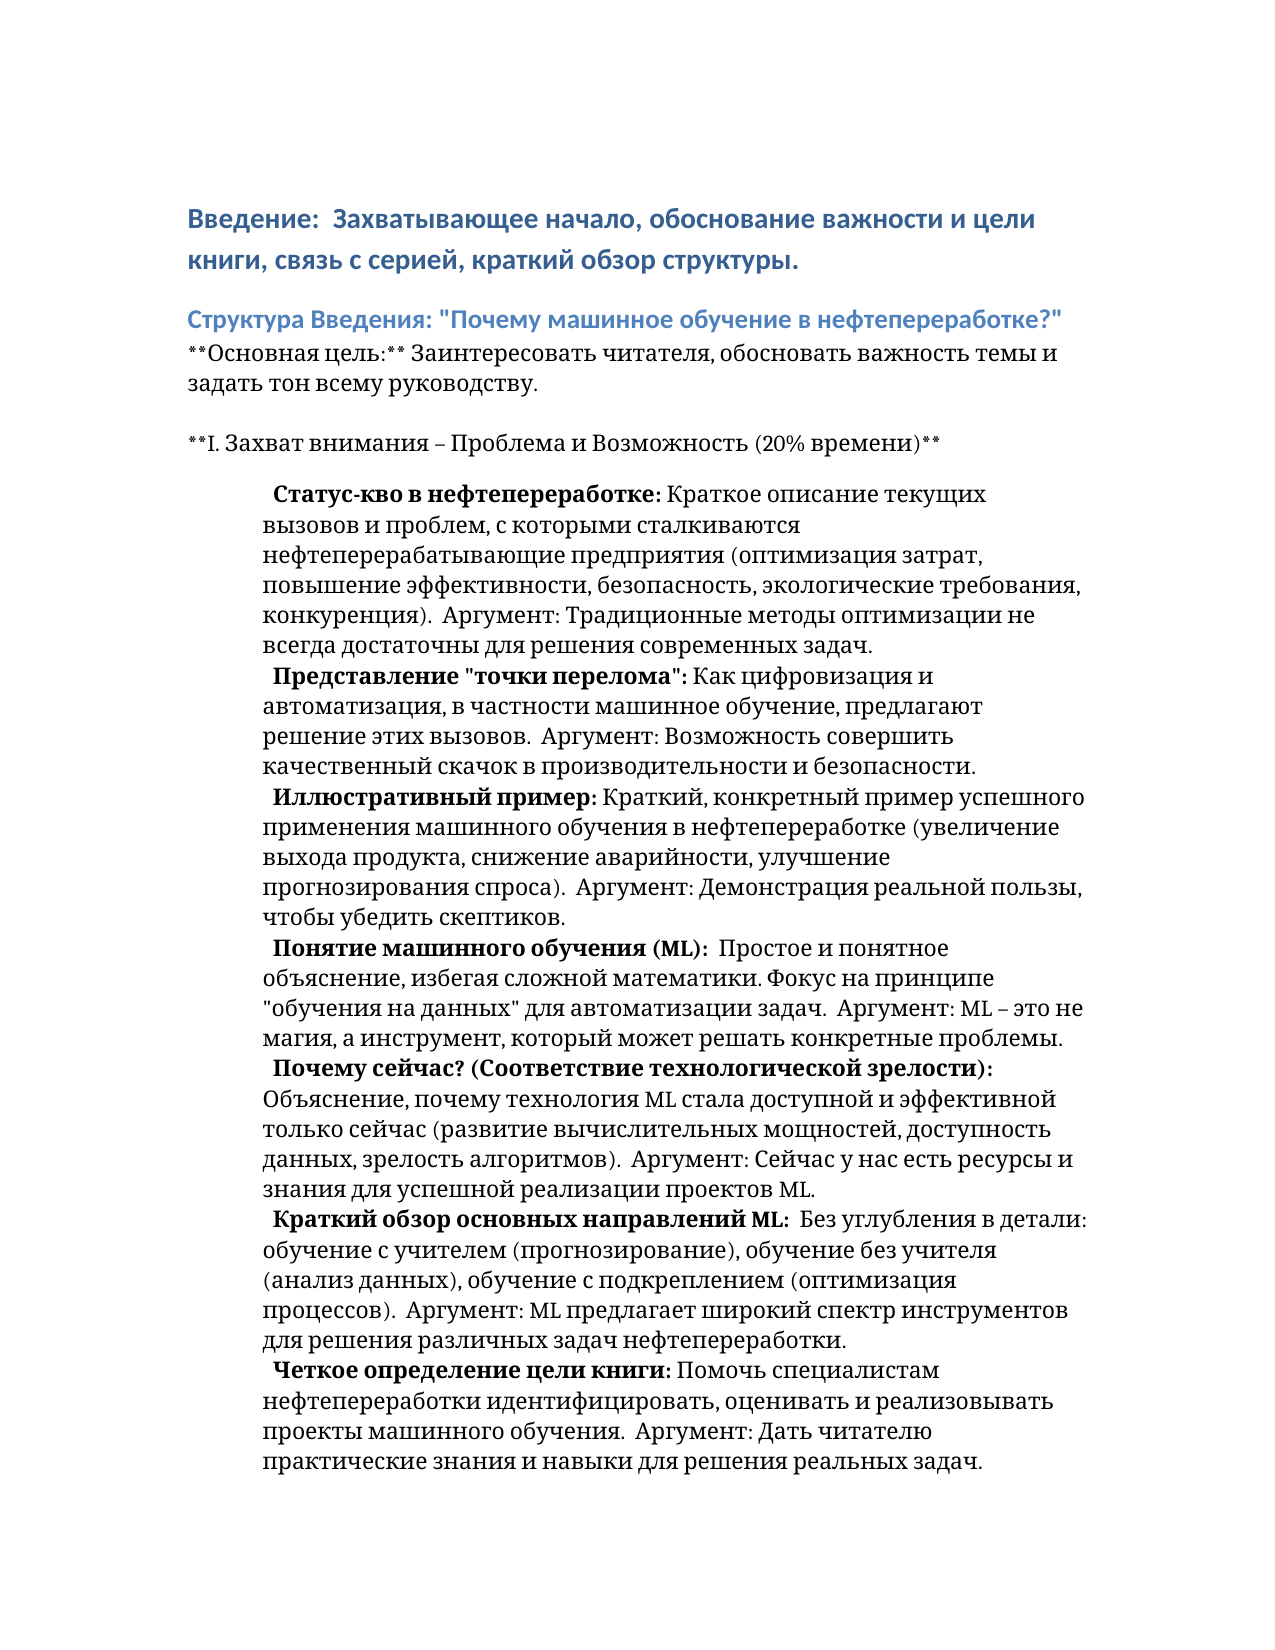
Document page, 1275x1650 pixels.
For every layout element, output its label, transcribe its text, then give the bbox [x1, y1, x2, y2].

list Статус-кво в нефтепереработке: Краткое описание текущих вызовов и проблем, с которыми сталкиваются нефтеперерабатывающие предприятия (оптимизация затрат, повышение эффективности, безопасность, экологические требования, конкуренция). Аргумент: Традиционные методы оптимизации не всегда достаточны для решения современных задач. [262, 482, 1087, 660]
list Четкое определение цели книги: Помочь специалистам нефтепереработки идентифицировать, оценивать и реализовывать проекты машинного обучения. Аргумент: Дать читателю практические знания и навыки для решения реальных задач. [262, 1358, 1087, 1475]
text **Основная цель:** Заинтересовать читателя, обосновать важность темы и задать тон всему руководству. **I. Захват внимания – Проблема и Возможность (20% времени)** [187, 341, 1087, 458]
list Краткий обзор основных направлений ML: Без углубления в детали: обучение с учителем (прогнозирование), обучение без учителя (анализ данных), обучение с подкреплением (оптимизация процессов). Аргумент: ML предлагает широкий спектр инструментов для решения различных задач нефтепереработки. [262, 1207, 1087, 1354]
list Иллюстративный пример: Краткий, конкретный пример успешного применения машинного обучения в нефтепереработке (увеличение выхода продукта, снижение аварийности, улучшение прогнозирования спроса). Аргумент: Демонстрация реальной пользы, чтобы убедить скептиков. [262, 784, 1087, 932]
subtitle Структура Введения: "Почему машинное обучение в нефтепереработке?" [187, 303, 1087, 336]
list Почему сейчас? (Соответствие технологической зрелости): Объяснение, почему технология ML стала доступной и эффективной только сейчас (развитие вычислительных мощностей, доступность данных, зрелость алгоритмов). Аргумент: Сейчас у нас есть ресурсы и знания для успешной реализации проектов ML. [262, 1056, 1087, 1203]
list Понятие машинного обучения (ML): Простое и понятное объяснение, избегая сложной математики. Фокус на принципе "обучения на данных" для автоматизации задач. Аргумент: ML – это не магия, а инструмент, который может решать конкретные проблемы. [262, 935, 1087, 1052]
list Представление "точки перелома": Как цифровизация и автоматизация, в частности машинное обучение, предлагают решение этих вызовов. Аргумент: Возможность совершить качественный скачок в производительности и безопасности. [262, 663, 1087, 781]
subtitle Введение: Захватывающее начало, обоснование важности и цели книги, связь с серией, краткий обзор структуры. [187, 200, 1087, 277]
